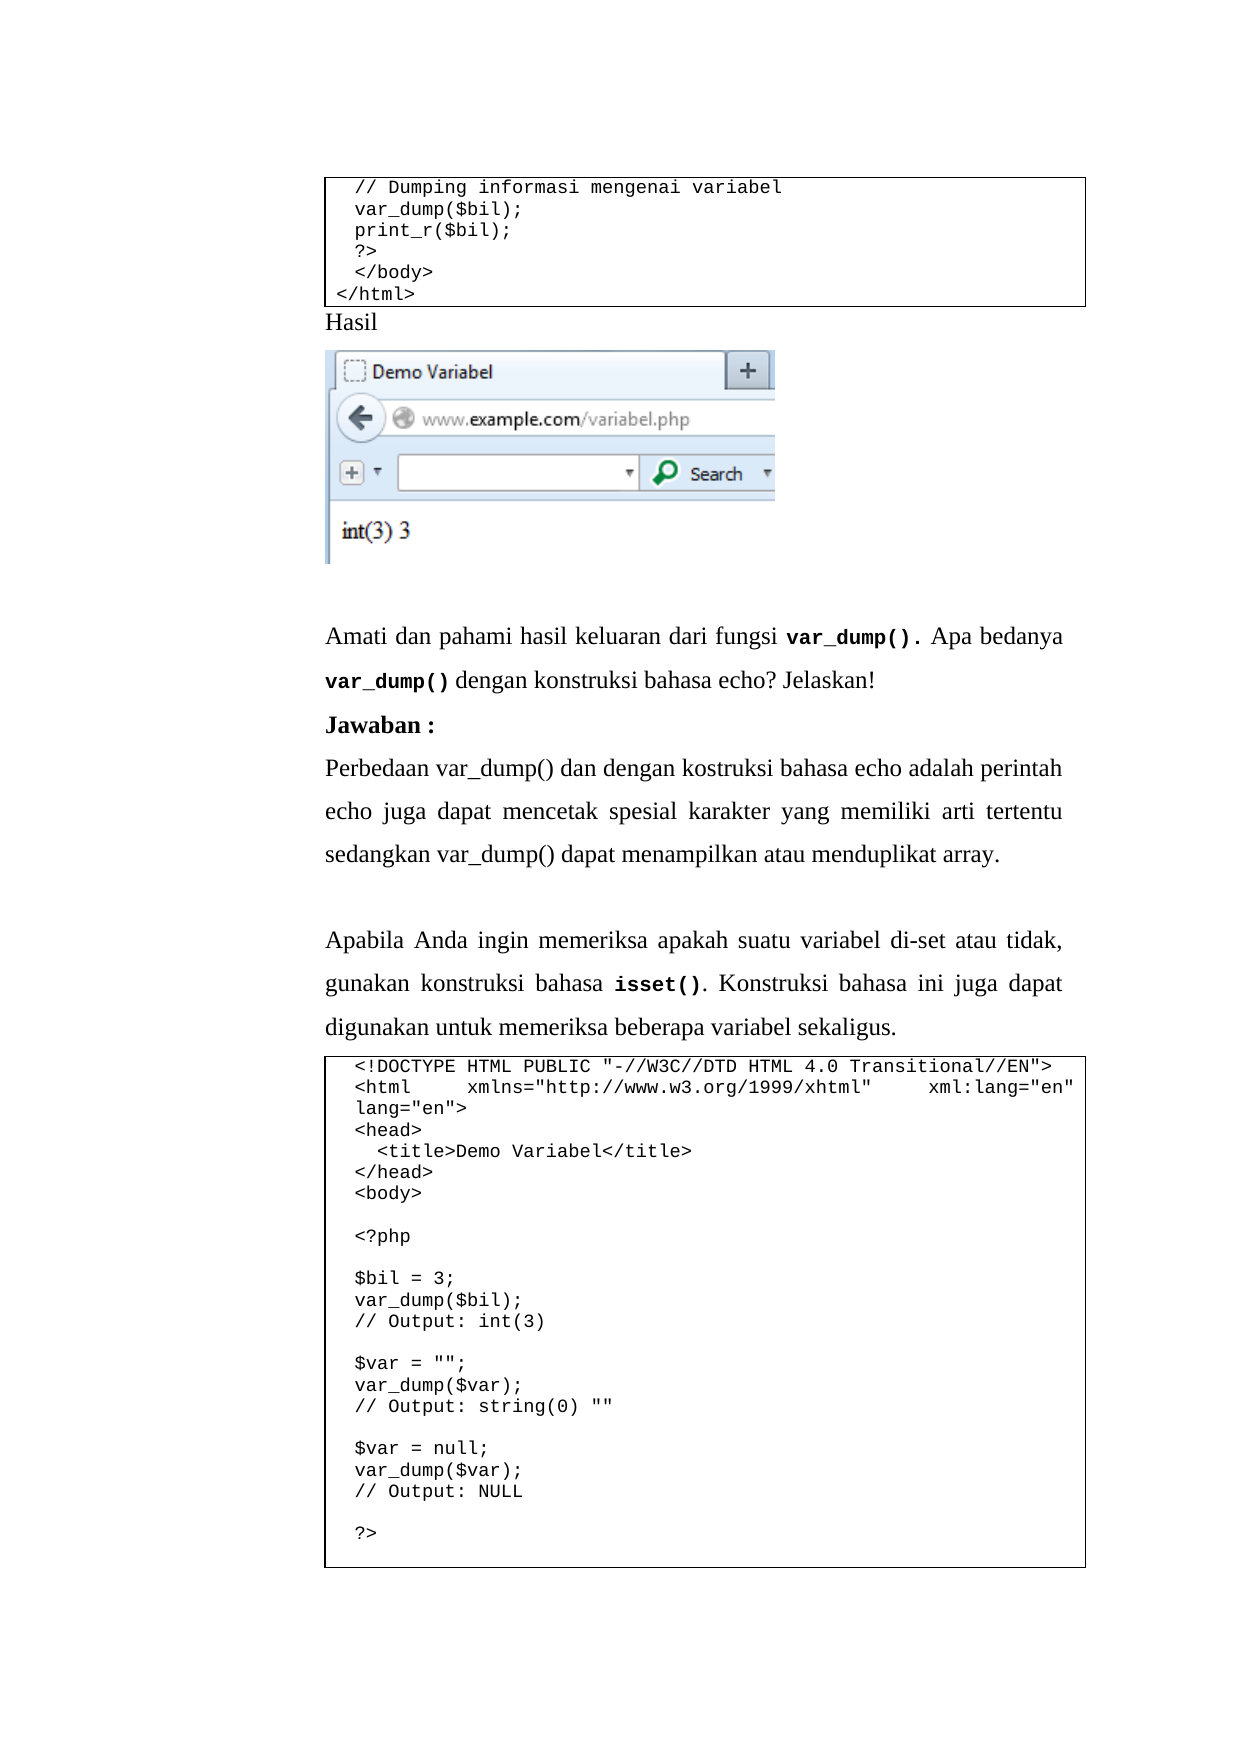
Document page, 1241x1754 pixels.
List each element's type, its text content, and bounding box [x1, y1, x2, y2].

list Jawaban : [325, 710, 1063, 738]
list Amati dan pahami hasil keluaran dari fungsi var_dump(). Apa bedanya var_dump() dengan konstruksi bahasa echo? Jelaskan! [325, 621, 1063, 695]
list Perbedaan var_dump() dan dengan kostruksi bahasa echo adalah perintah echo juga dapat mencetak spesial karakter yang memiliki arti tertentu sedangkan var_dump() dapat menampilkan atau menduplikat array. [325, 753, 1063, 868]
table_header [326, 178, 1085, 306]
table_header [326, 1057, 1085, 1567]
picture [325, 350, 775, 564]
list Apabila Anda ingin memeriksa apakah suatu variabel di-set atau tidak, gunakan konstruksi bahasa isset(). Konstruksi bahasa ini juga dapat digunakan untuk memeriksa beberapa variabel sekaligus. [325, 925, 1063, 1041]
list Hasil [325, 307, 1063, 336]
